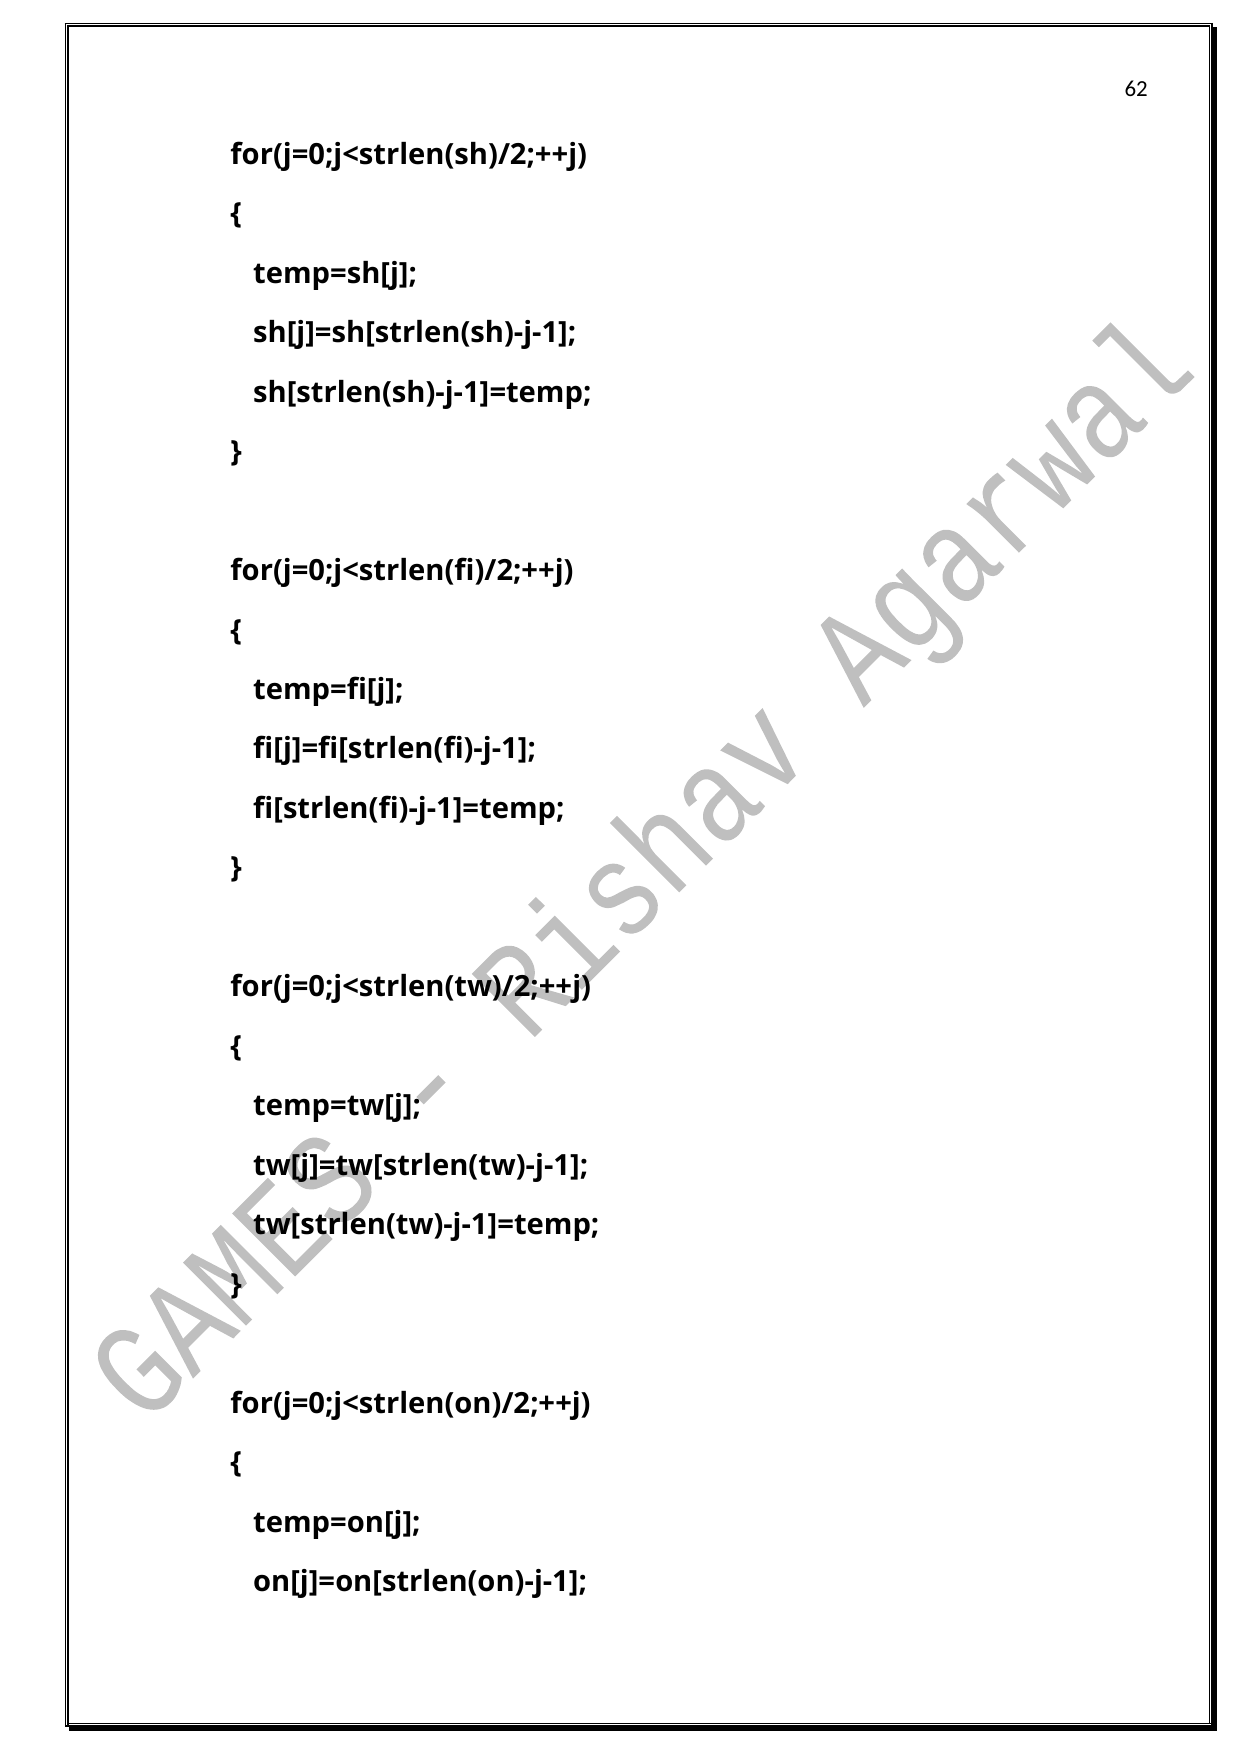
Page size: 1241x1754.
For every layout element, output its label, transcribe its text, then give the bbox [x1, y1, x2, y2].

text fi[j]=fi[strlen(fi)-j-1]; [148, 728, 1147, 767]
text tw[j]=tw[strlen(tw)-j-1]; [148, 1144, 1147, 1184]
text temp=fi[j]; [148, 668, 1147, 708]
text } [148, 430, 1147, 470]
text temp=sh[j]; [148, 252, 1147, 292]
text { [148, 1025, 1147, 1065]
text } [148, 1263, 1147, 1303]
text on[j]=on[strlen(on)-j-1]; [148, 1560, 1147, 1600]
text fi[strlen(fi)-j-1]=temp; [148, 787, 1147, 827]
text for(j=0;j<strlen(sh)/2;++j) [148, 133, 1147, 173]
text tw[strlen(tw)-j-1]=temp; [148, 1203, 1147, 1243]
text { [148, 192, 1147, 232]
text } [148, 847, 1147, 886]
text temp=on[j]; [148, 1501, 1147, 1541]
text sh[j]=sh[strlen(sh)-j-1]; [148, 311, 1147, 351]
text sh[strlen(sh)-j-1]=temp; [148, 371, 1147, 411]
text for(j=0;j<strlen(tw)/2;++j) [148, 966, 1147, 1005]
text for(j=0;j<strlen(fi)/2;++j) [148, 549, 1147, 589]
text { [148, 609, 1147, 648]
text temp=tw[j]; [148, 1084, 1147, 1124]
text { [148, 1441, 1147, 1481]
text for(j=0;j<strlen(on)/2;++j) [148, 1382, 1147, 1422]
